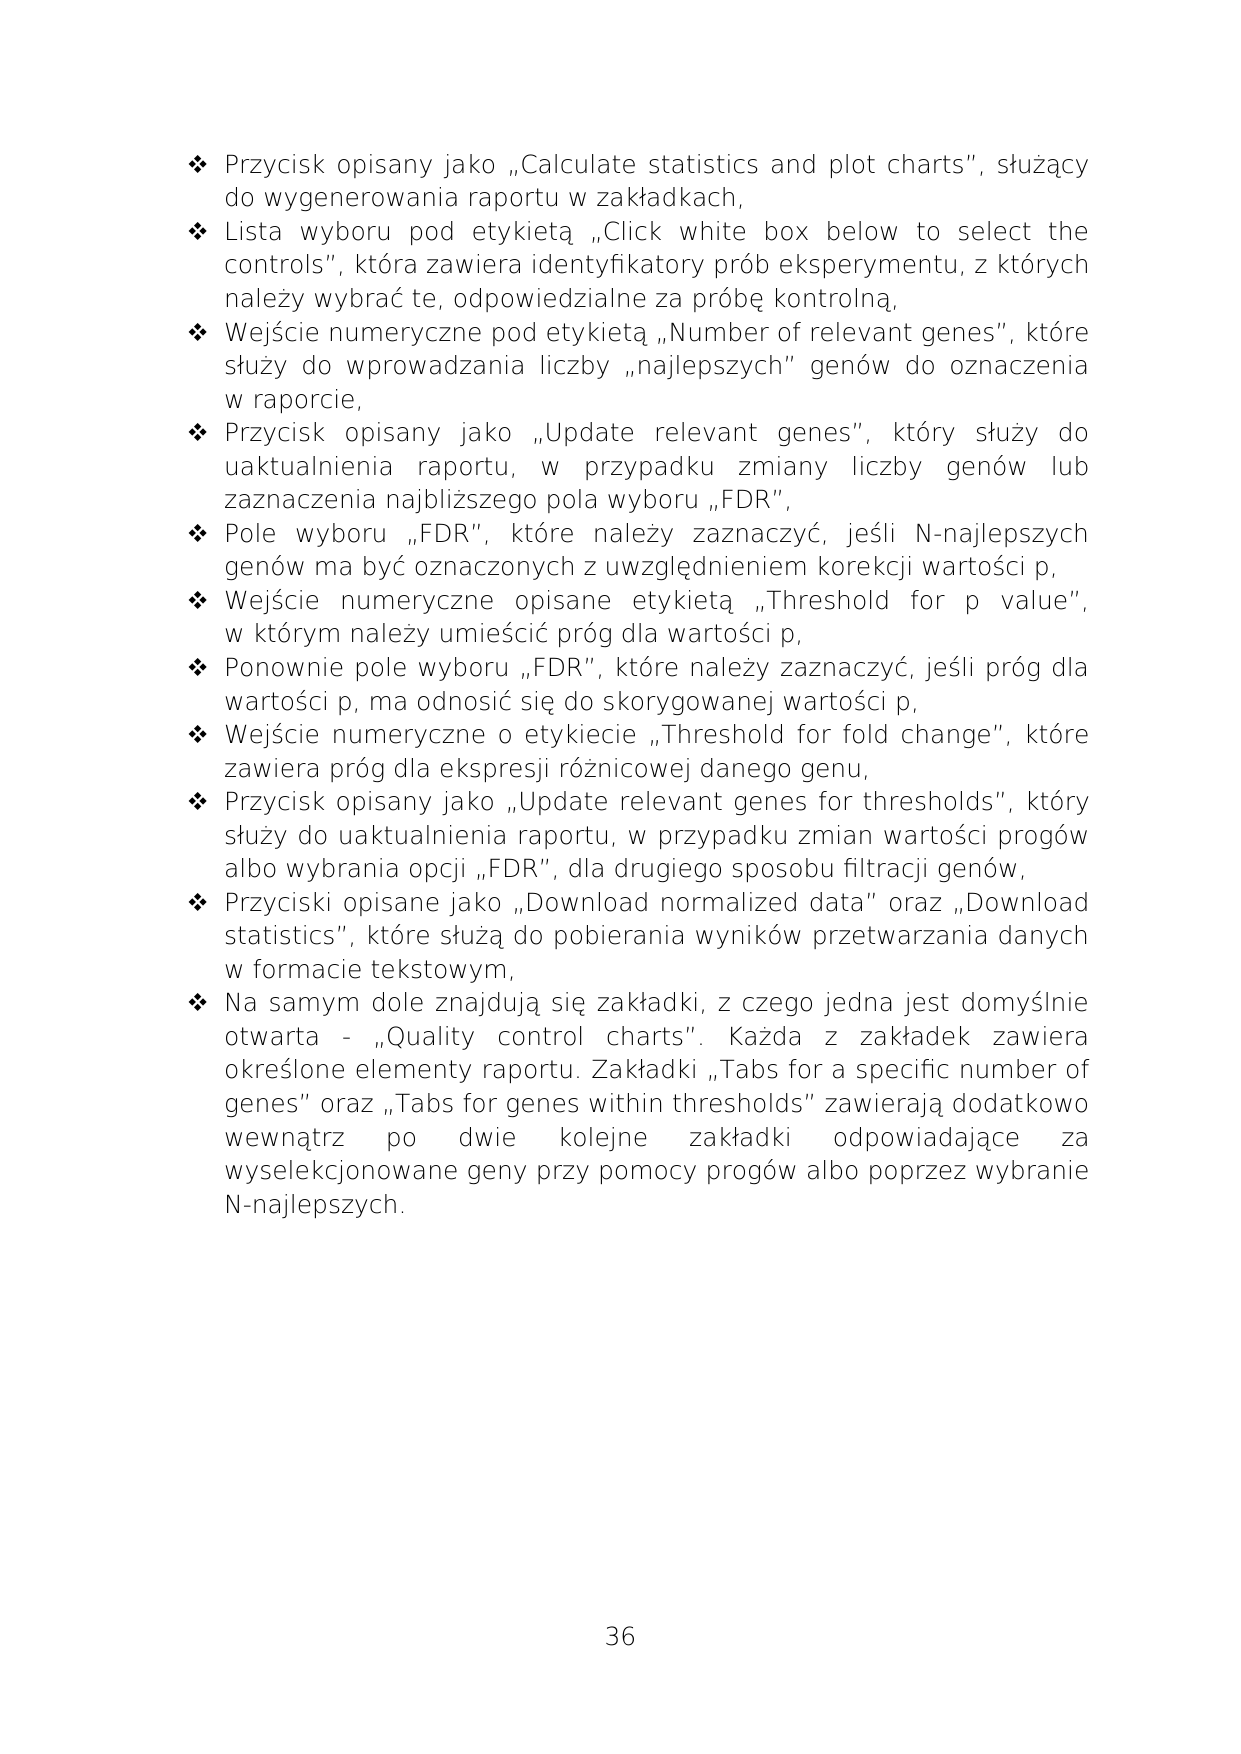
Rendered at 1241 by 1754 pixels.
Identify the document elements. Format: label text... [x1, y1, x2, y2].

list Przycisk opisany jako „Update relevant genes for thresholds”, który służy do uaktualnienia raportu, w przypadku zmian wartości progów albo wybrania opcji „FDR”, dla drugiego sposobu filtracji genów, [186, 787, 1090, 883]
list Wejście numeryczne o etykiecie „Threshold for fold change”, które zawiera próg dla ekspresji różnicowej danego genu, [186, 720, 1090, 783]
list Pole wyboru „FDR”, które należy zaznaczyć, jeśli N-najlepszych genów ma być oznaczonych z uwzględnieniem korekcji wartości p, [186, 519, 1090, 582]
list Wejście numeryczne opisane etykietą „Threshold for p value”, w którym należy umieścić próg dla wartości p, [186, 586, 1090, 649]
list Przyciski opisane jako „Download normalized data” oraz „Download statistics”, które służą do pobierania wyników przetwarzania danych w formacie tekstowym, [186, 888, 1090, 984]
list Przycisk opisany jako „Calculate statistics and plot charts”, służący do wygenerowania raportu w zakładkach, [186, 150, 1090, 213]
list Ponownie pole wyboru „FDR”, które należy zaznaczyć, jeśli próg dla wartości p, ma odnosić się do skorygowanej wartości p, [186, 653, 1090, 716]
list Na samym dole znajdują się zakładki, z czego jedna jest domyślnie otwarta - „Quality control charts”. Każda z zakładek zawiera określone elementy raportu. Zakładki „Tabs for a specific number of genes” oraz „Tabs for genes within thresholds” zawierają dodatkowo wewnątrz po dwie kolejne zakładki odpowiadające za wyselekcjonowane geny przy pomocy progów albo poprzez wybranie N-najlepszych. [186, 988, 1090, 1219]
list Lista wyboru pod etykietą „Click white box below to select the controls”, która zawiera identyfikatory prób eksperymentu, z których należy wybrać te, odpowiedzialne za próbę kontrolną, [186, 217, 1090, 313]
list Wejście numeryczne pod etykietą „Number of relevant genes”, które służy do wprowadzania liczby „najlepszych” genów do oznaczenia w raporcie, [186, 318, 1090, 414]
list Przycisk opisany jako „Update relevant genes”, który służy do uaktualnienia raportu, w przypadku zmiany liczby genów lub zaznaczenia najbliższego pola wyboru „FDR”, [186, 418, 1090, 514]
